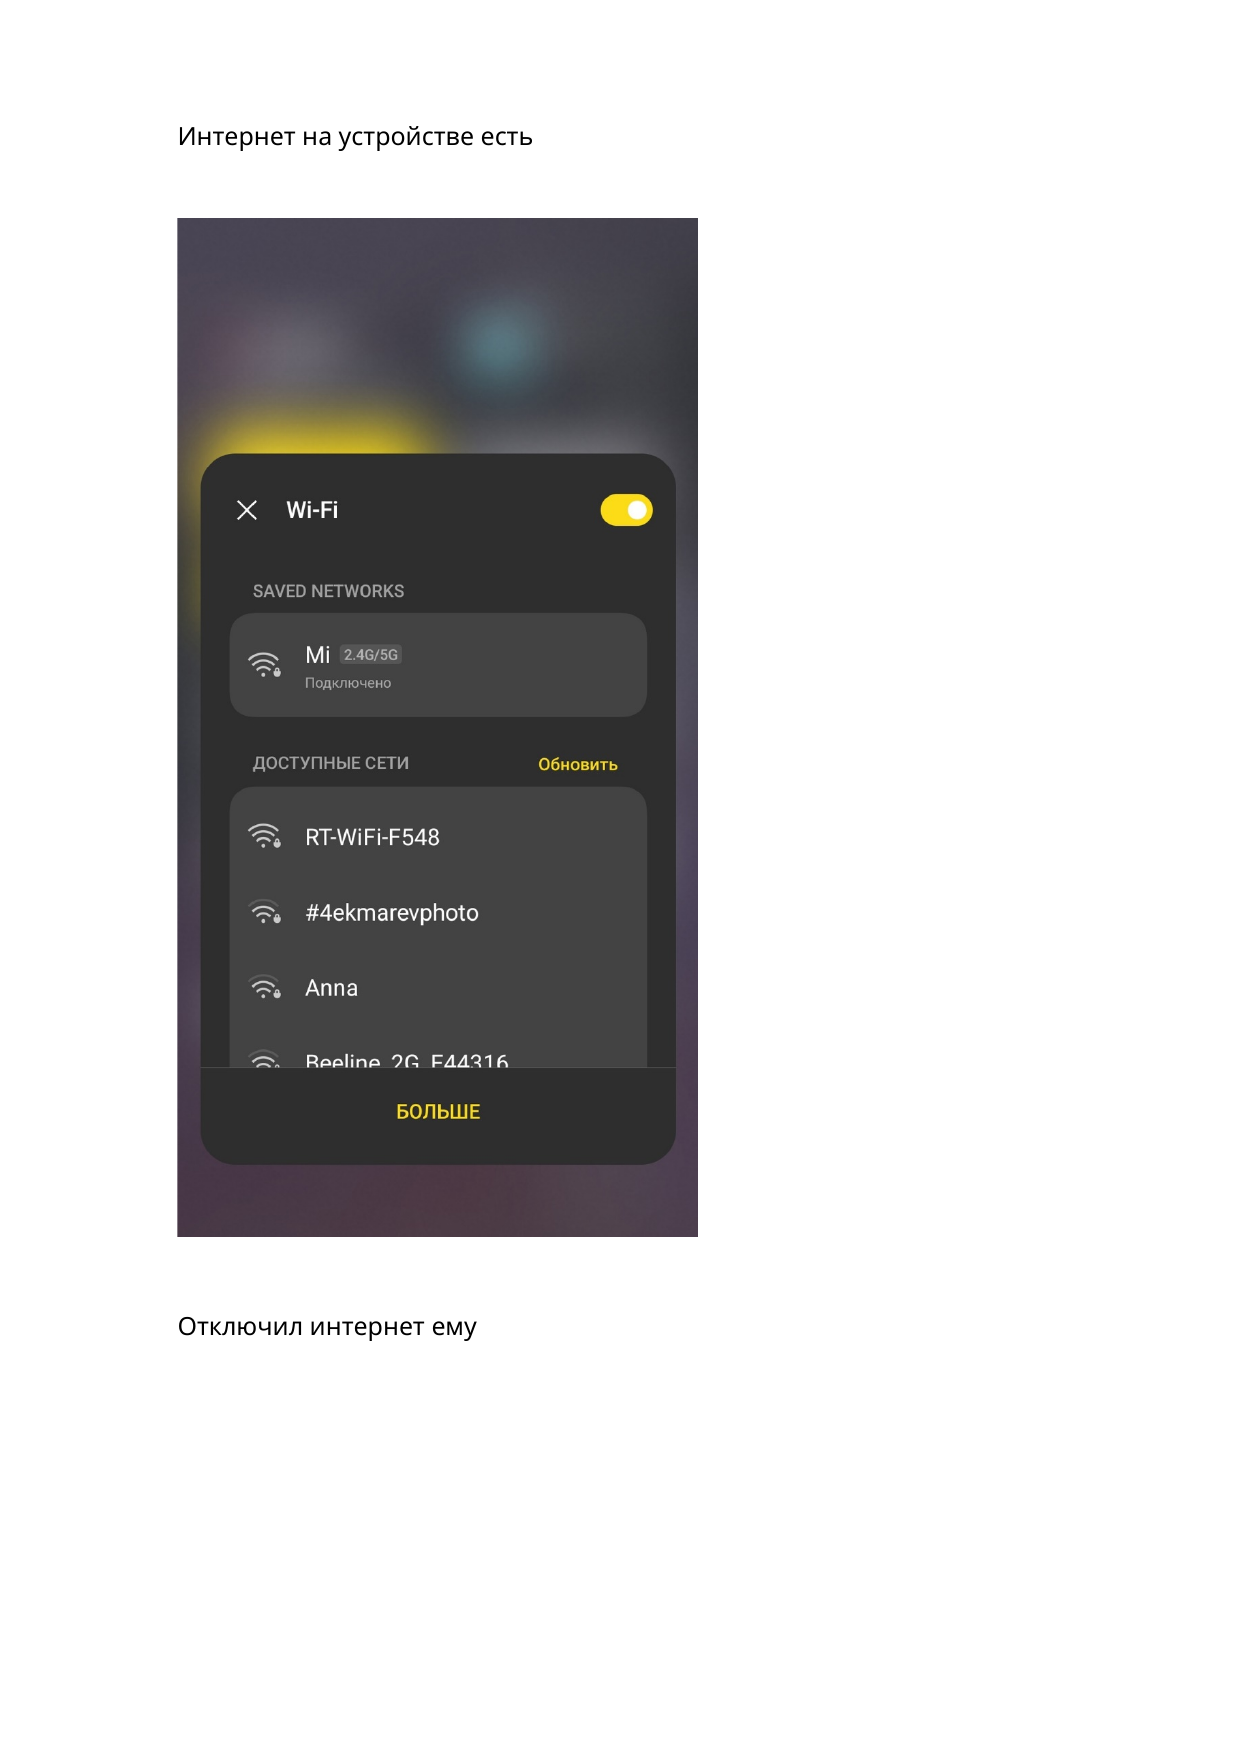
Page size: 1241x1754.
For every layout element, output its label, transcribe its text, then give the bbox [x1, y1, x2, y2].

text Отключил интернет ему [177, 1309, 1152, 1343]
picture [177, 218, 698, 1237]
text Интернет на устройстве есть [177, 118, 1152, 152]
